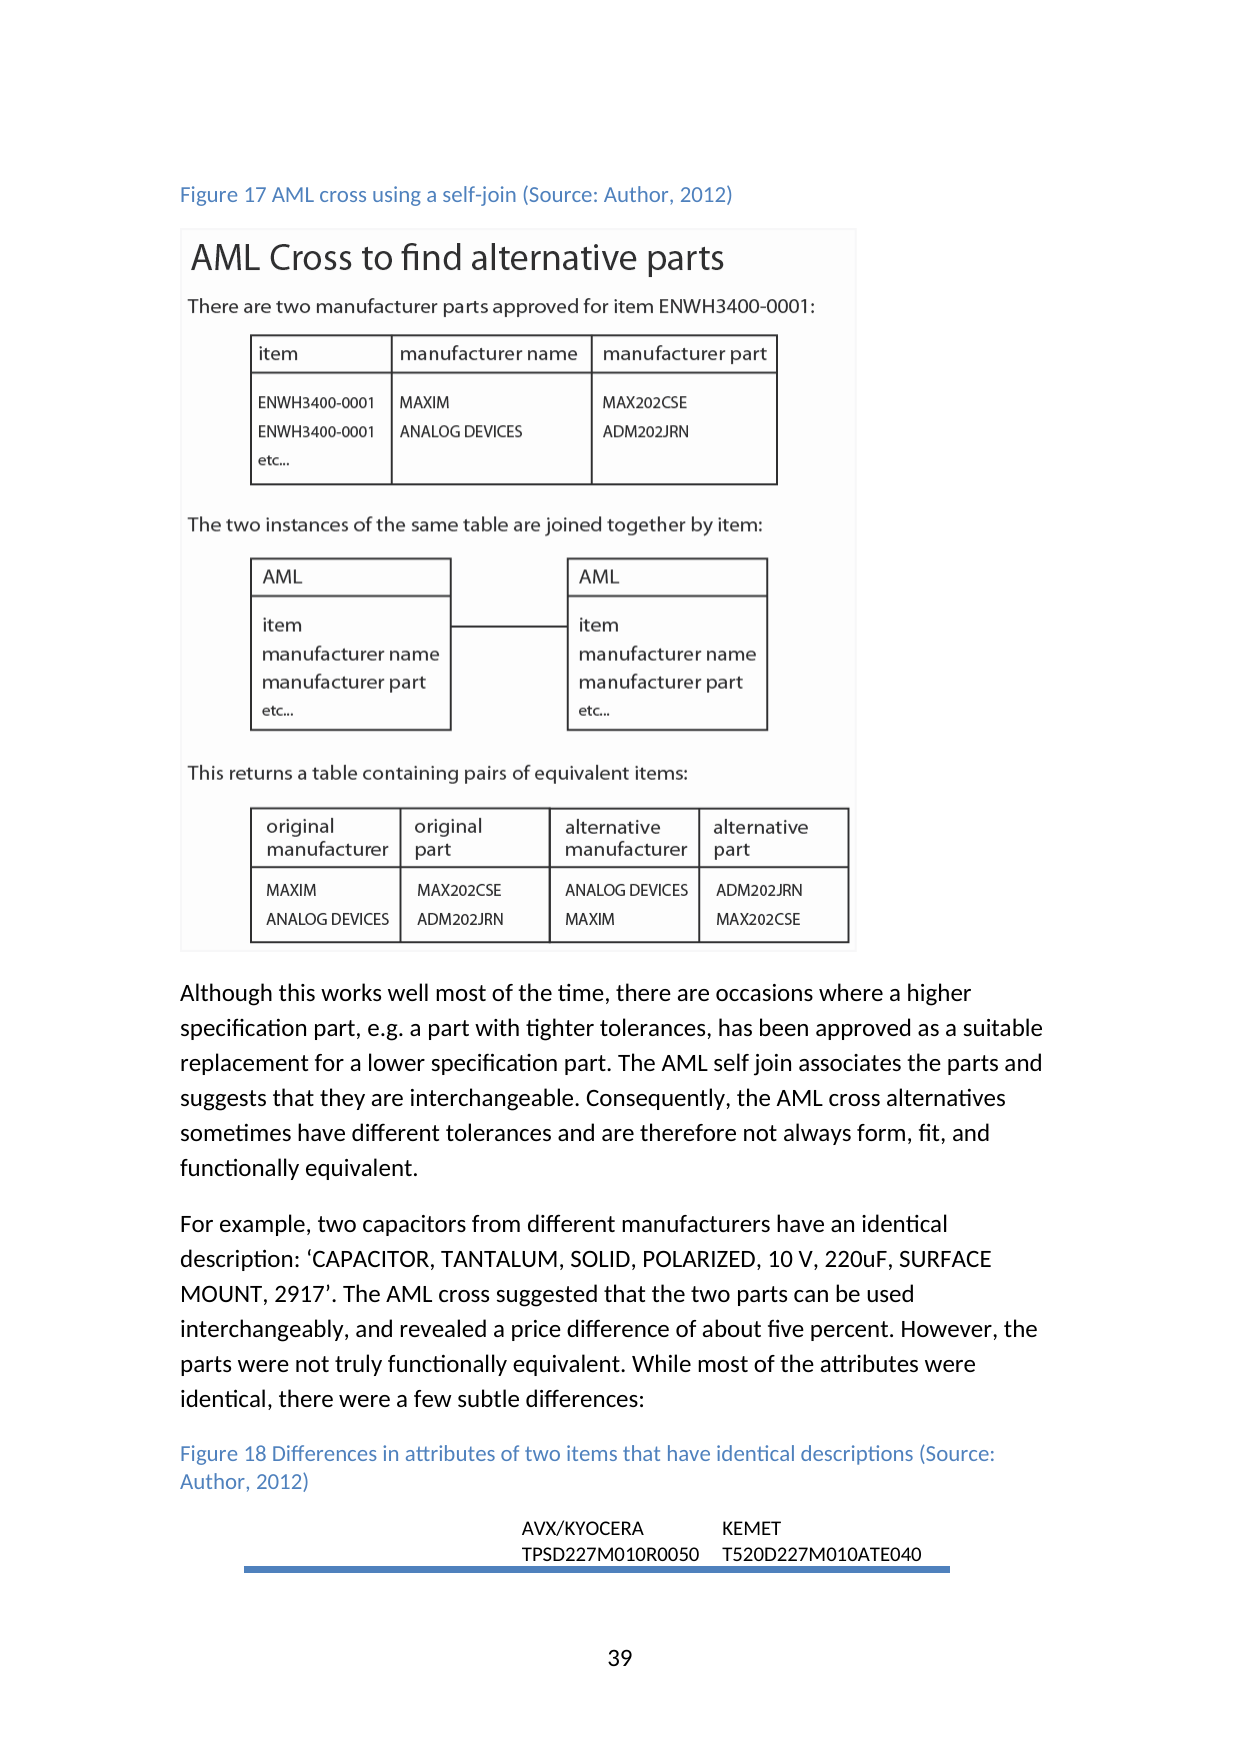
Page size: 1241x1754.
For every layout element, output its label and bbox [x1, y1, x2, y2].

picture [180, 228, 857, 952]
